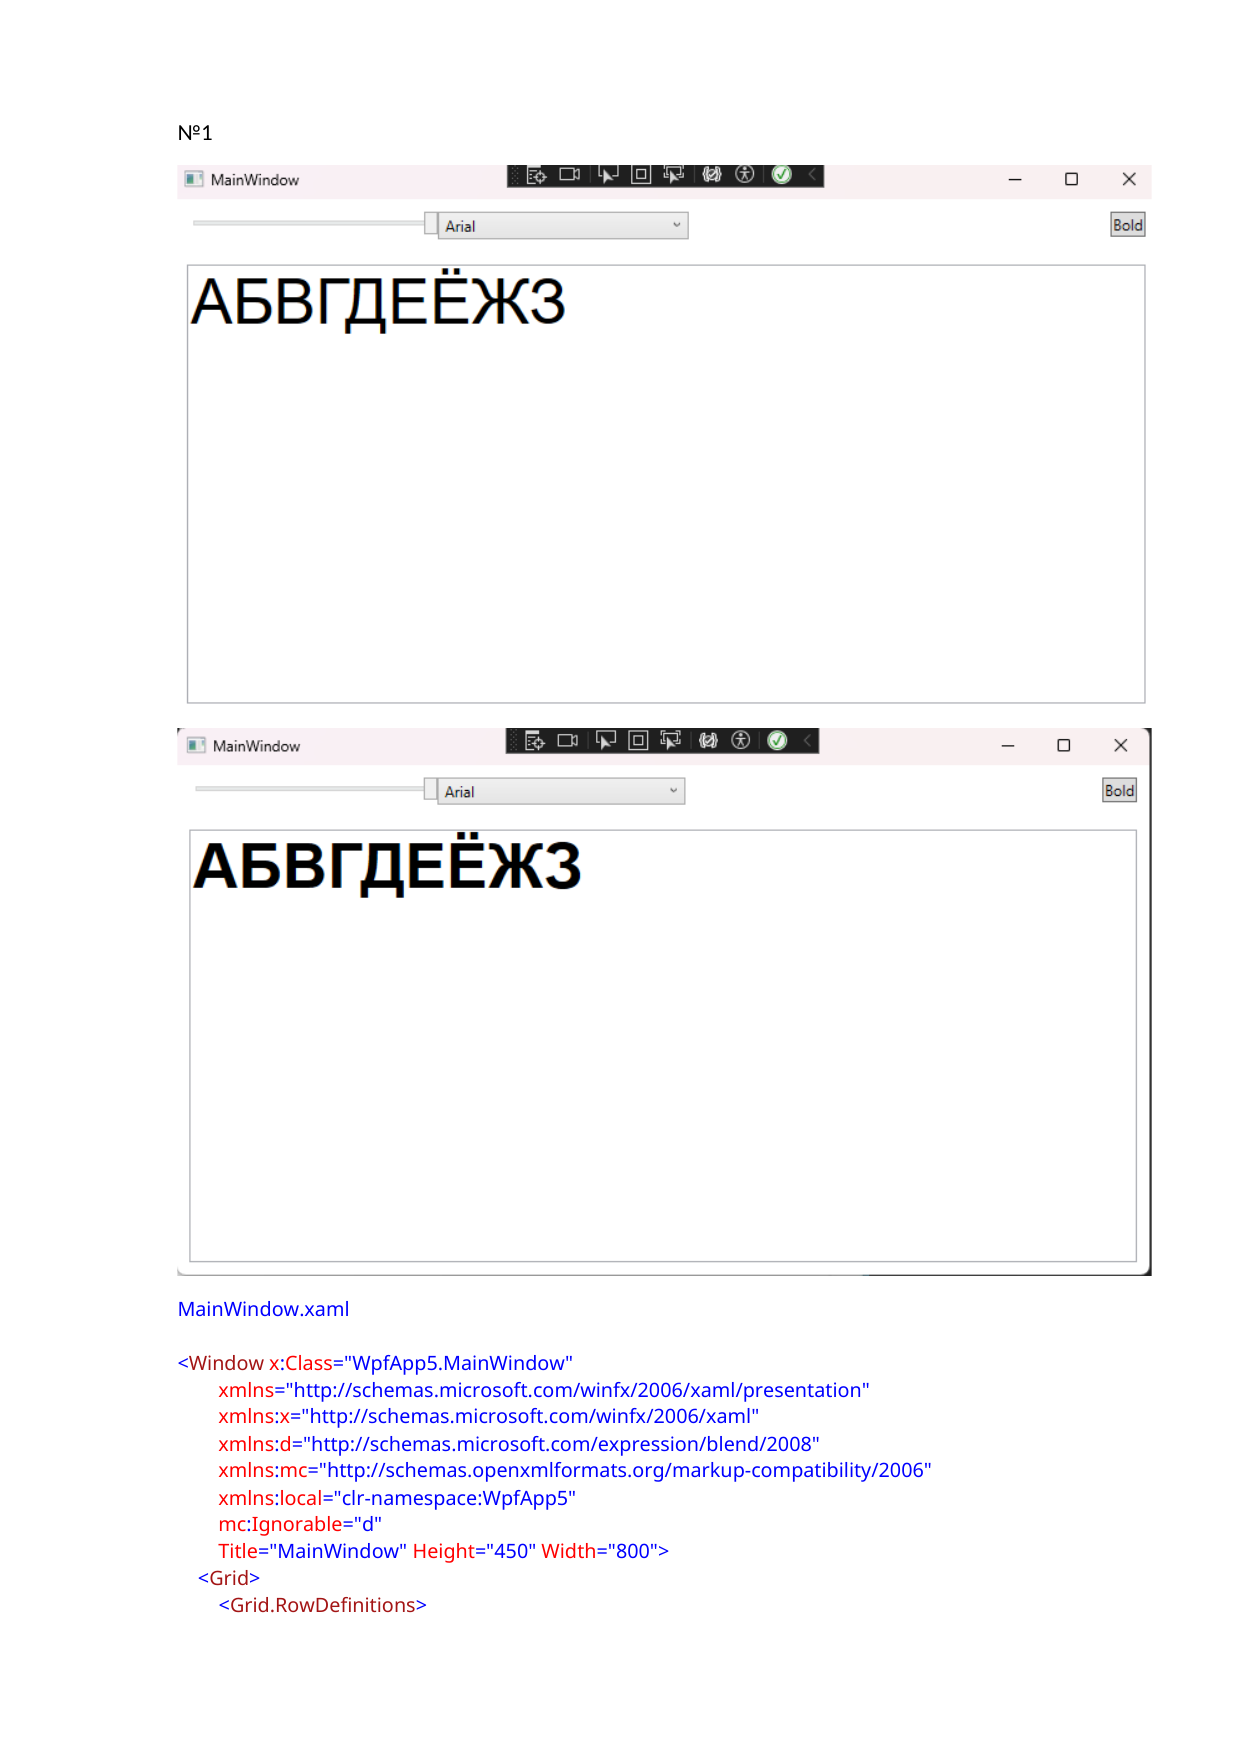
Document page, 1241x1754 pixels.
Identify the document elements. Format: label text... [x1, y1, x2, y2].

picture [177, 728, 1152, 1276]
text xmlns:mc="http://schemas.openxmlformats.org/markup-compatibility/2006" [177, 1457, 1152, 1484]
text xmlns:x="http://schemas.microsoft.com/winfx/2006/xaml" [177, 1403, 1152, 1430]
text <Grid> [177, 1565, 1152, 1592]
text №1 [177, 118, 1152, 146]
text mc:Ignorable="d" [177, 1511, 1152, 1538]
picture [177, 165, 1152, 710]
text MainWindow.xaml <Window x:Class="WpfApp5.MainWindow" [177, 1295, 1152, 1376]
text xmlns:local="clr-namespace:WpfApp5" [177, 1484, 1152, 1511]
text xmlns:d="http://schemas.microsoft.com/expression/blend/2008" [177, 1430, 1152, 1457]
text xmlns="http://schemas.microsoft.com/winfx/2006/xaml/presentation" [177, 1376, 1152, 1403]
text Title="MainWindow" Height="450" Width="800"> [177, 1538, 1152, 1565]
text <Grid.RowDefinitions> [177, 1592, 1152, 1619]
